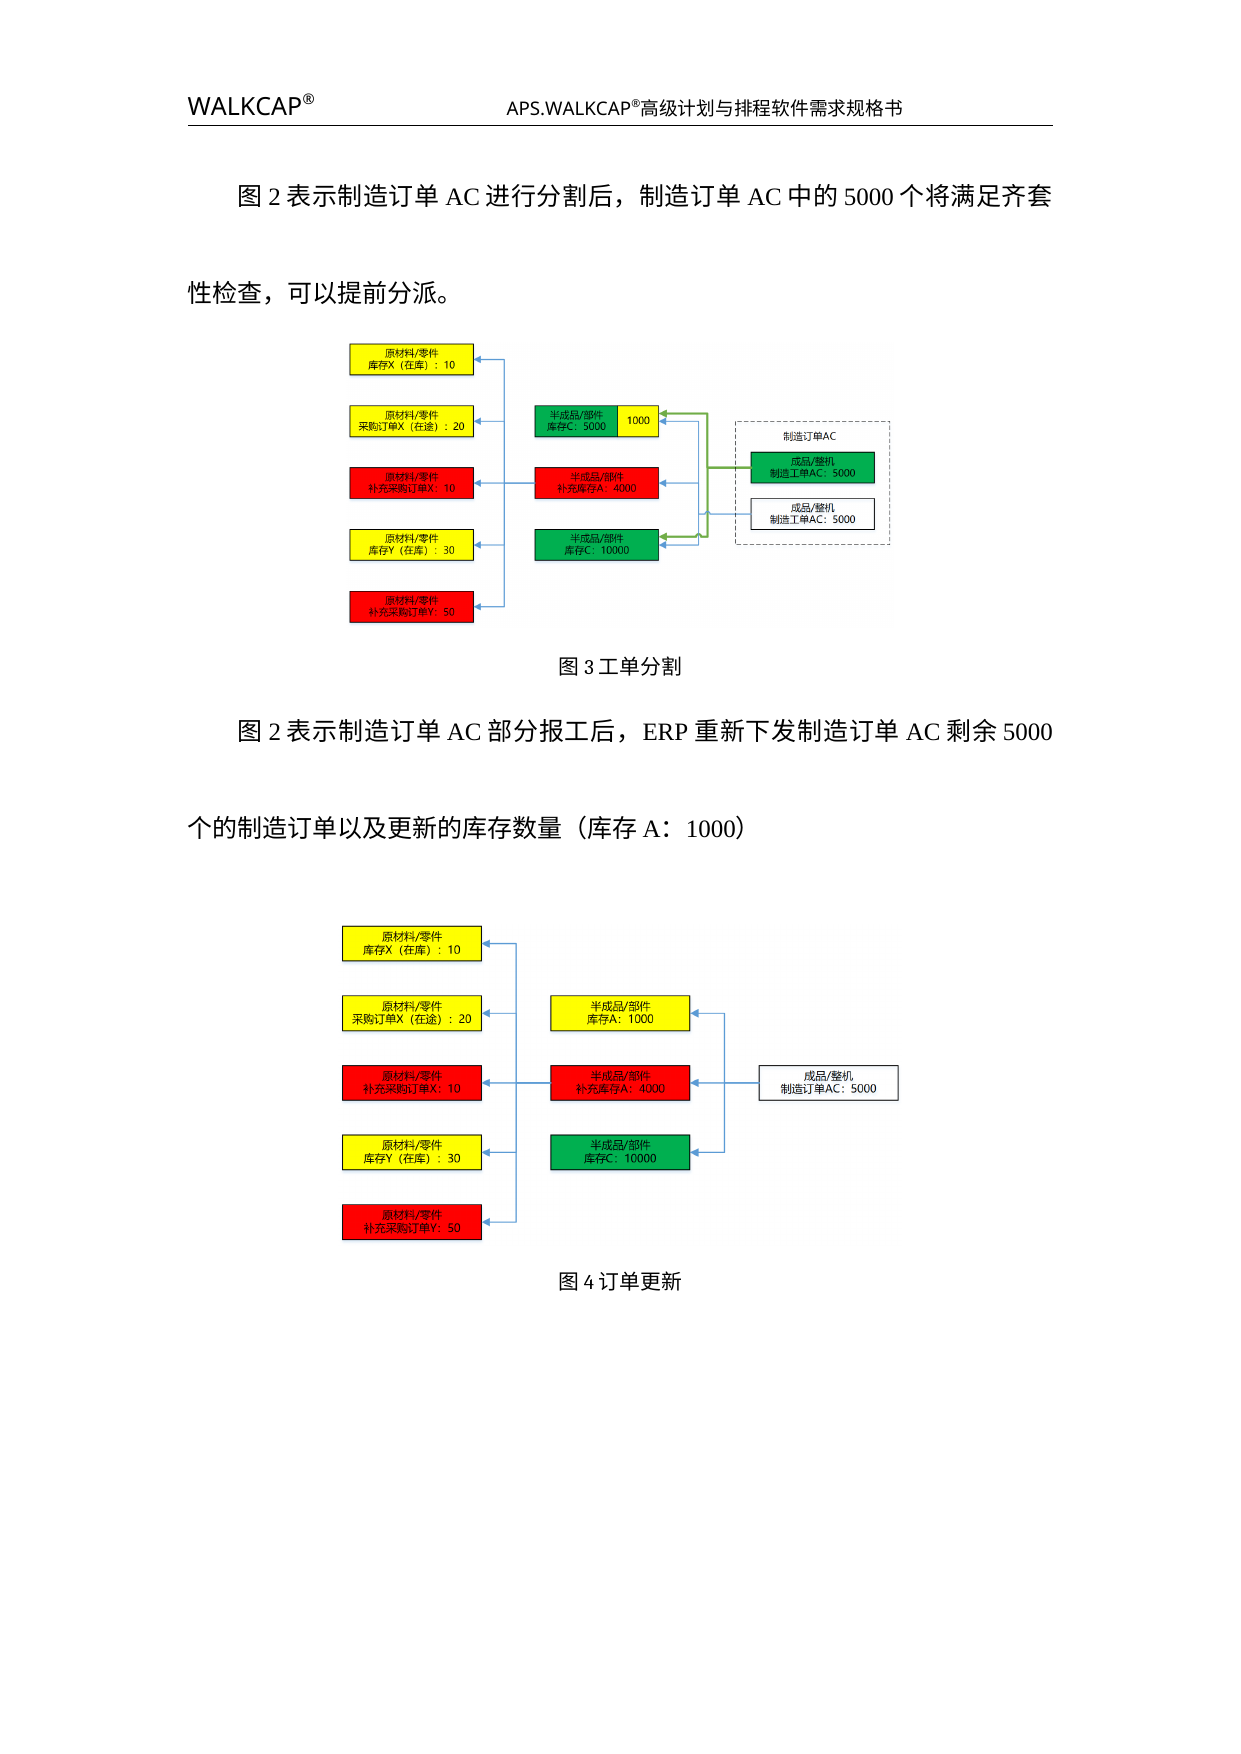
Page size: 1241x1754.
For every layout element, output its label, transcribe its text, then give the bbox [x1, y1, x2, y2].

text 图 4 订单更新 [187, 1264, 1053, 1296]
text 图2表示制造订单AC进行分割后，制造订单AC中的5000个将满足齐套性检查，可以提前分派。 [187, 162, 1053, 324]
text 图2表示制造订单AC部分报工后，ERP重新下发制造订单AC剩余5000个的制造订单以及更新的库存数量（库存A：1000） [187, 697, 1053, 859]
text 图 3 工单分割 [187, 649, 1053, 682]
picture [338, 924, 903, 1246]
picture [346, 342, 894, 628]
